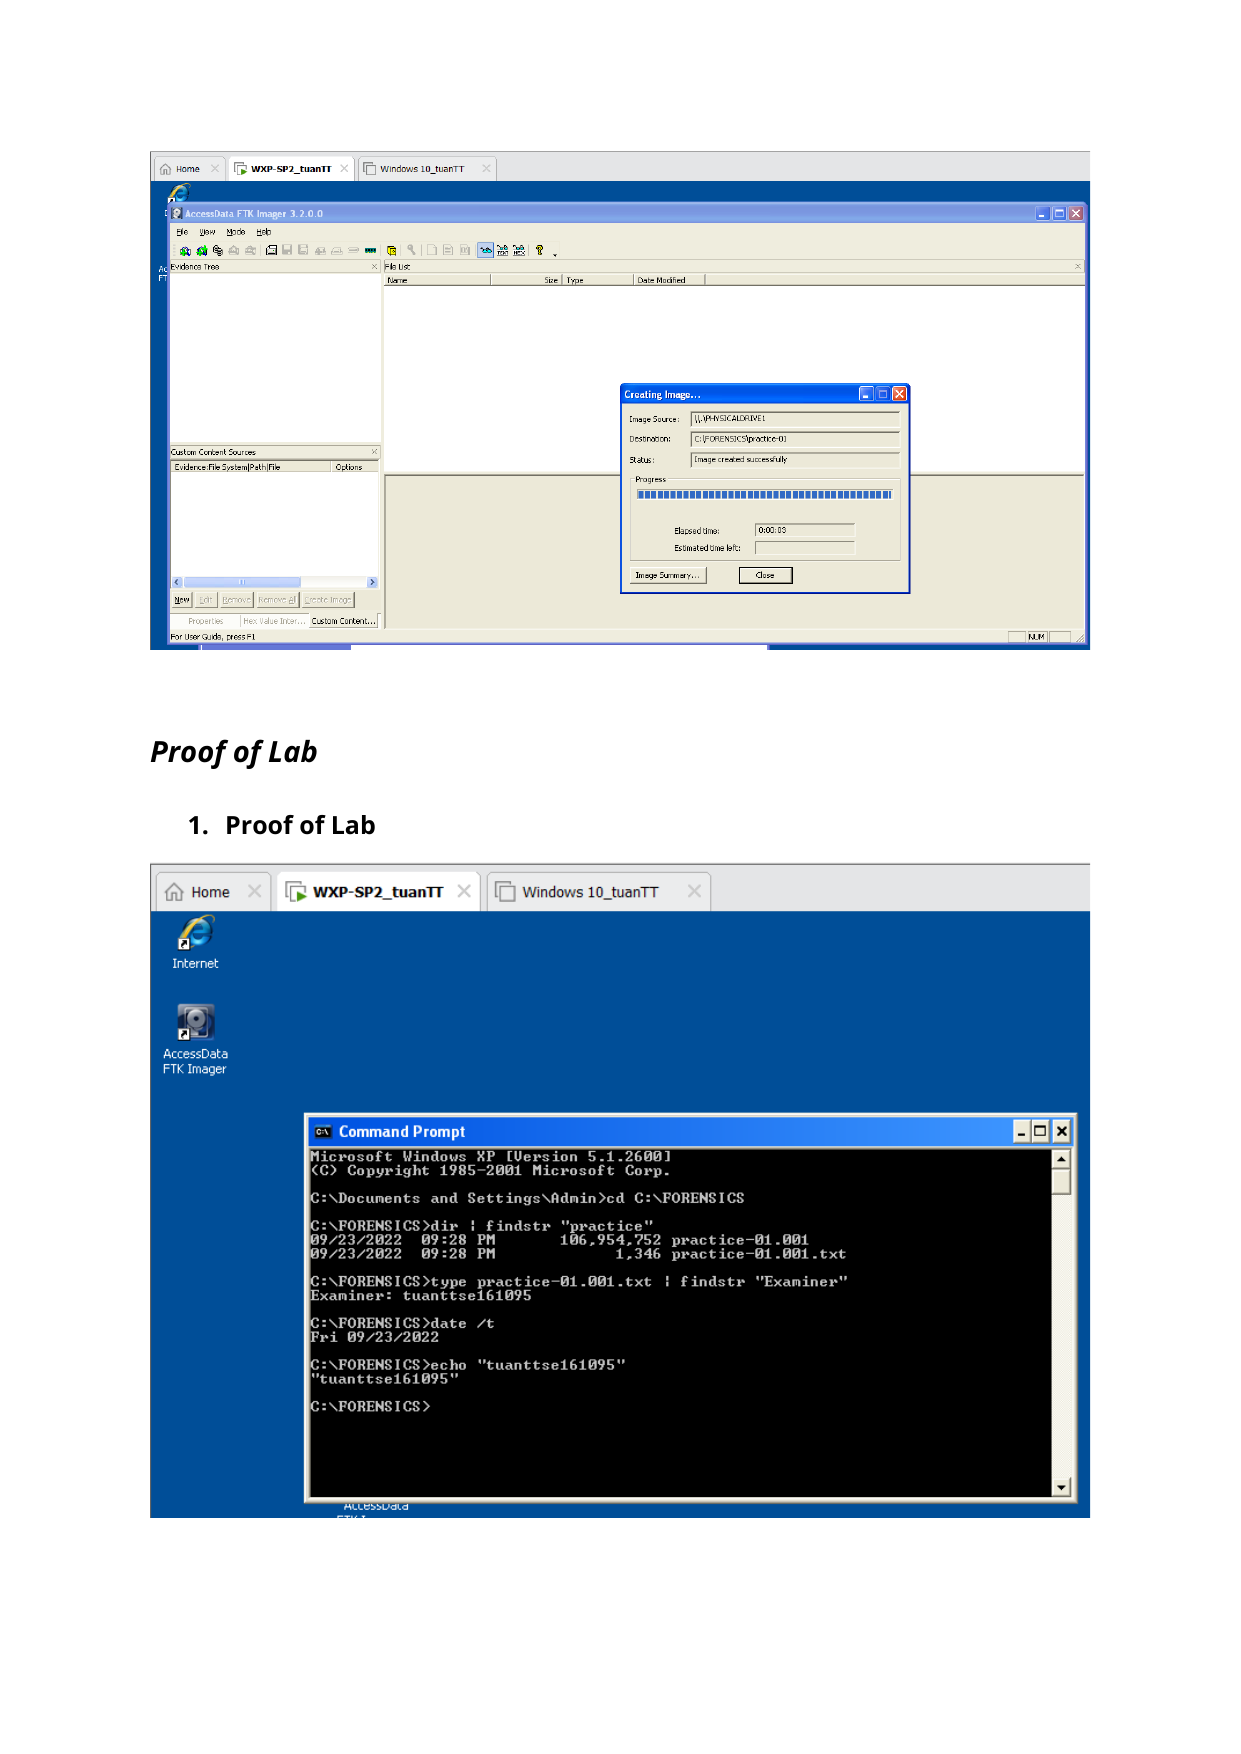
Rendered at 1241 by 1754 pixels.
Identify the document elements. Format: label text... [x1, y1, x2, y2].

list Proof of Lab [187, 807, 1090, 842]
text Proof of Lab [150, 731, 1090, 771]
picture [150, 858, 1091, 1518]
picture [150, 150, 1091, 650]
